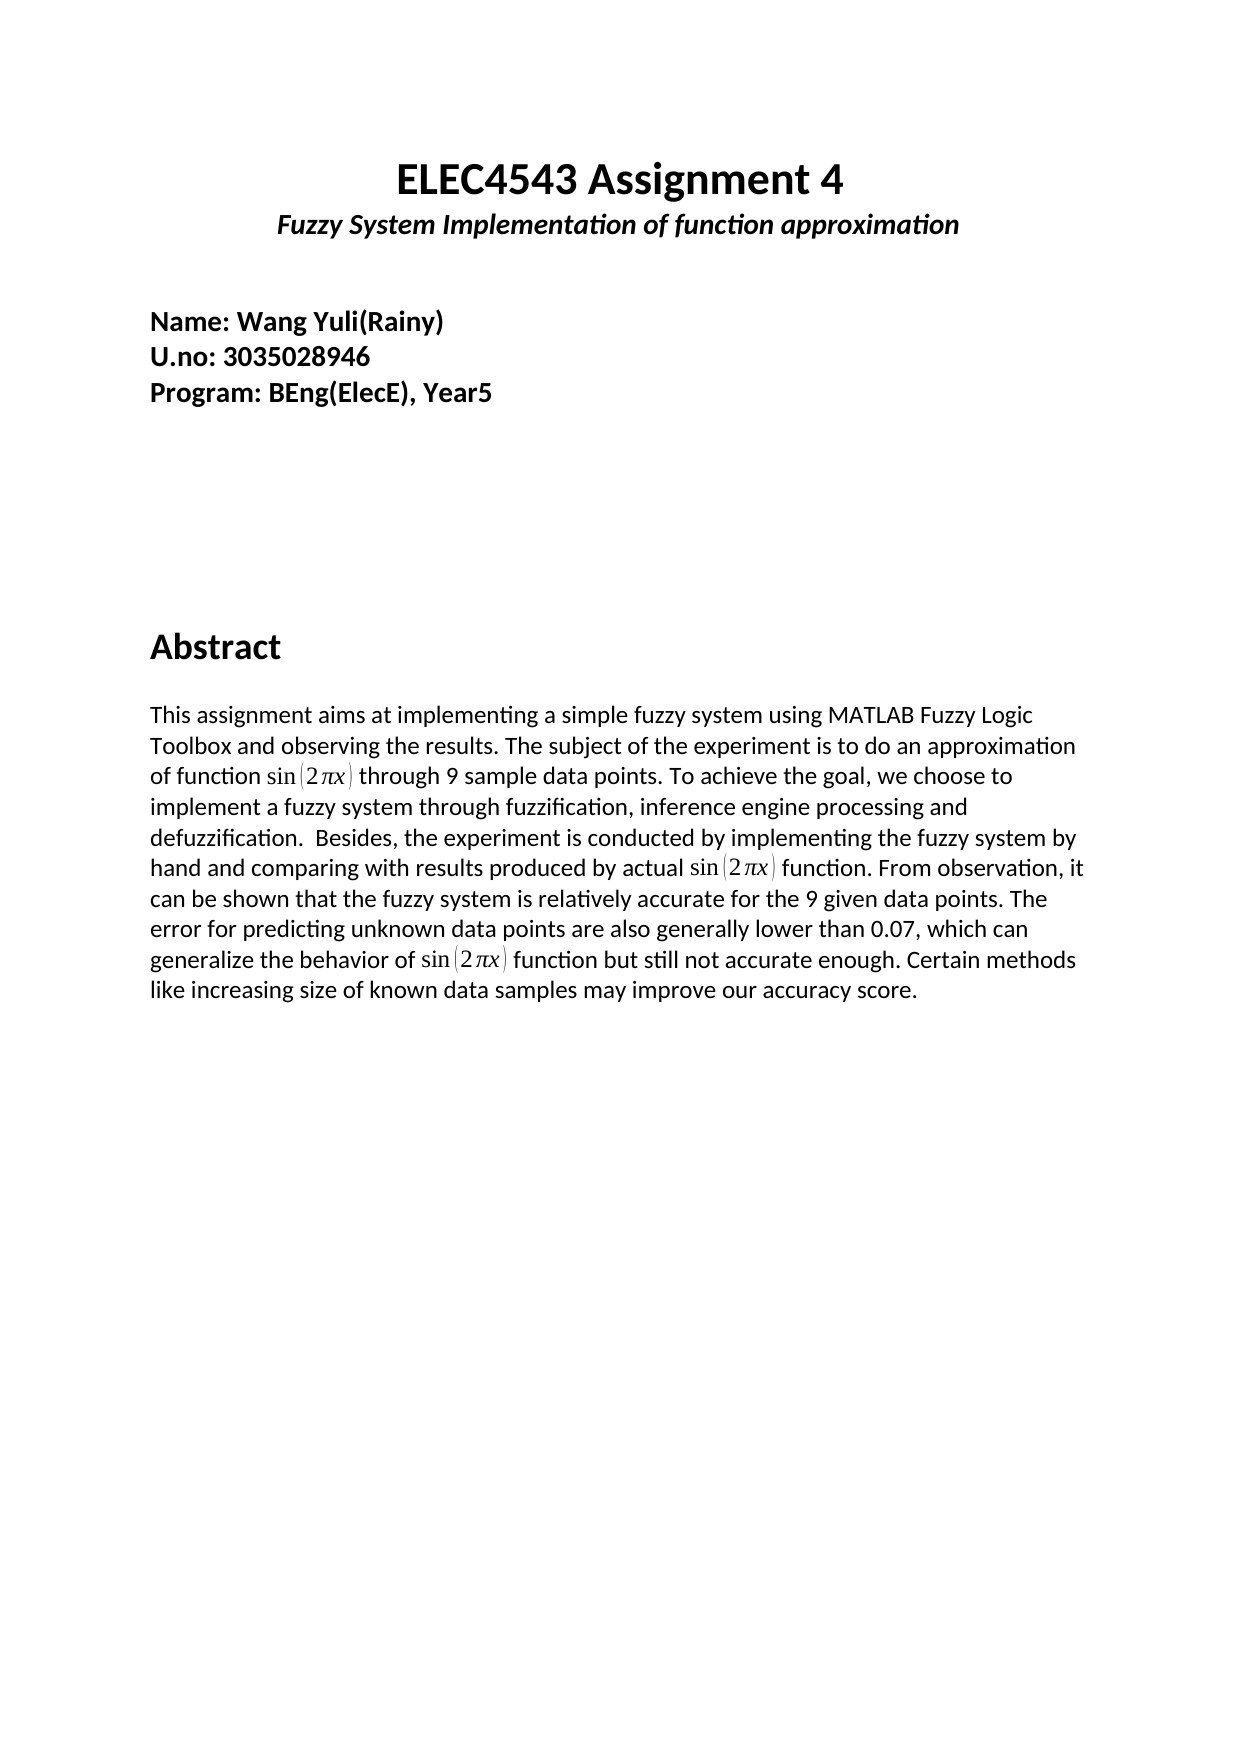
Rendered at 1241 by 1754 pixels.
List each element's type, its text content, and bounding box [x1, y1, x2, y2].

text This assignment aims at implementing a simple fuzzy system using MATLAB Fuzzy Logic Toolbox and observing the results. The subject of the experiment is to do an approximation of function through 9 sample data points. To achieve the goal, we choose to implement a fuzzy system through fuzzification, inference engine processing and defuzzification. Besides, the experiment is conducted by implementing the fuzzy system by hand and comparing with results produced by actual function. From observation, it can be shown that the fuzzy system is relatively accurate for the 9 given data points. The error for predicting unknown data points are also generally lower than 0.07, which can generalize the behavior of function but still not accurate enough. Certain methods like increasing size of known data samples may improve our accuracy score. [150, 699, 1090, 1005]
text ELEC4543 Assignment 4 [150, 150, 1090, 206]
text Fuzzy System Implementation of function approximation [150, 206, 1090, 242]
text U.no: 3035028946 [150, 338, 1090, 374]
text Program: BEng(ElecE), Year5 [150, 374, 1090, 409]
text Abstract [150, 623, 1090, 669]
text Name: Wang Yuli(Rainy) [150, 303, 1090, 338]
